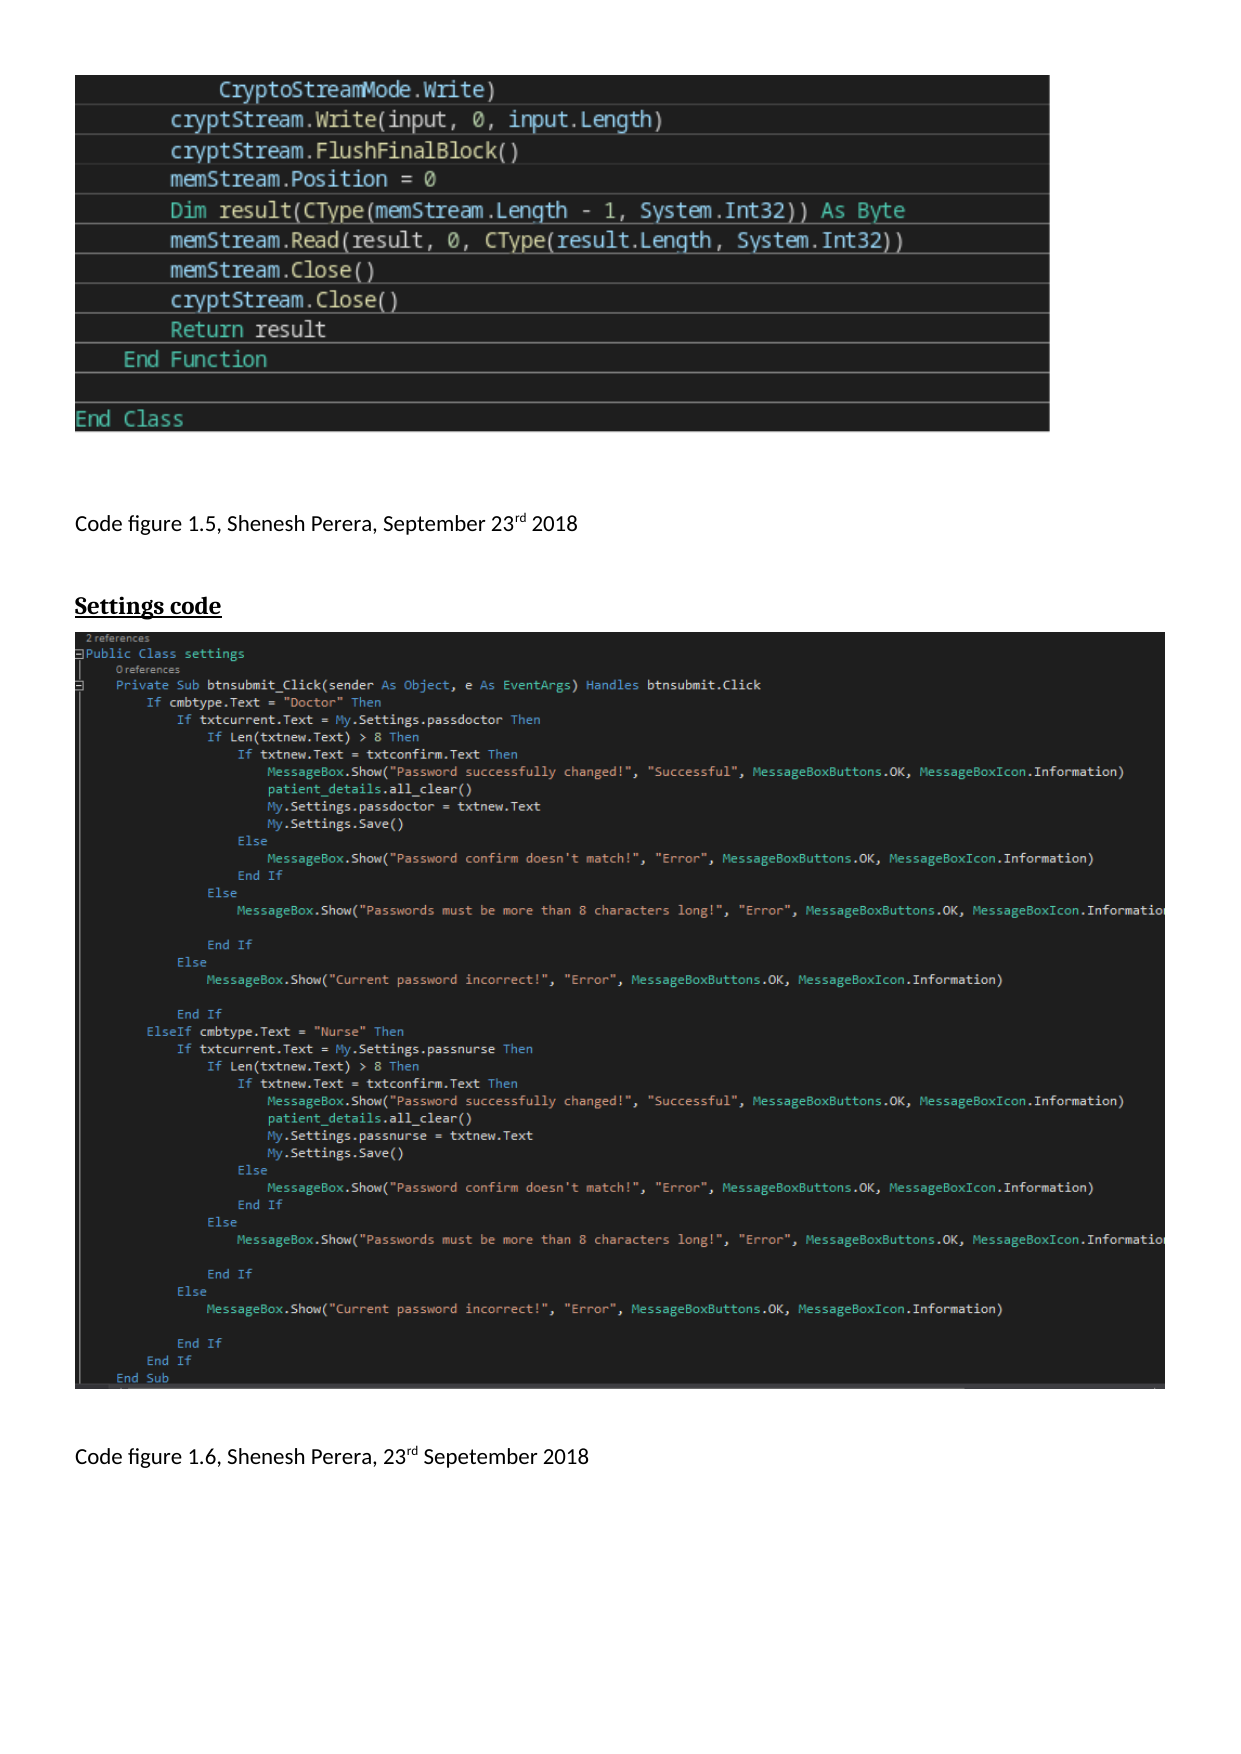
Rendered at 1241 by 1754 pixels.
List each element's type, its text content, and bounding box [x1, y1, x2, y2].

picture [75, 632, 1165, 1389]
text Code figure 1.5, Shenesh Perera, September 23rd 2018 [75, 509, 1165, 537]
text Code figure 1.6, Shenesh Perera, 23rd Sepetember 2018 [75, 1442, 1165, 1470]
subtitle Settings code [75, 592, 1165, 620]
